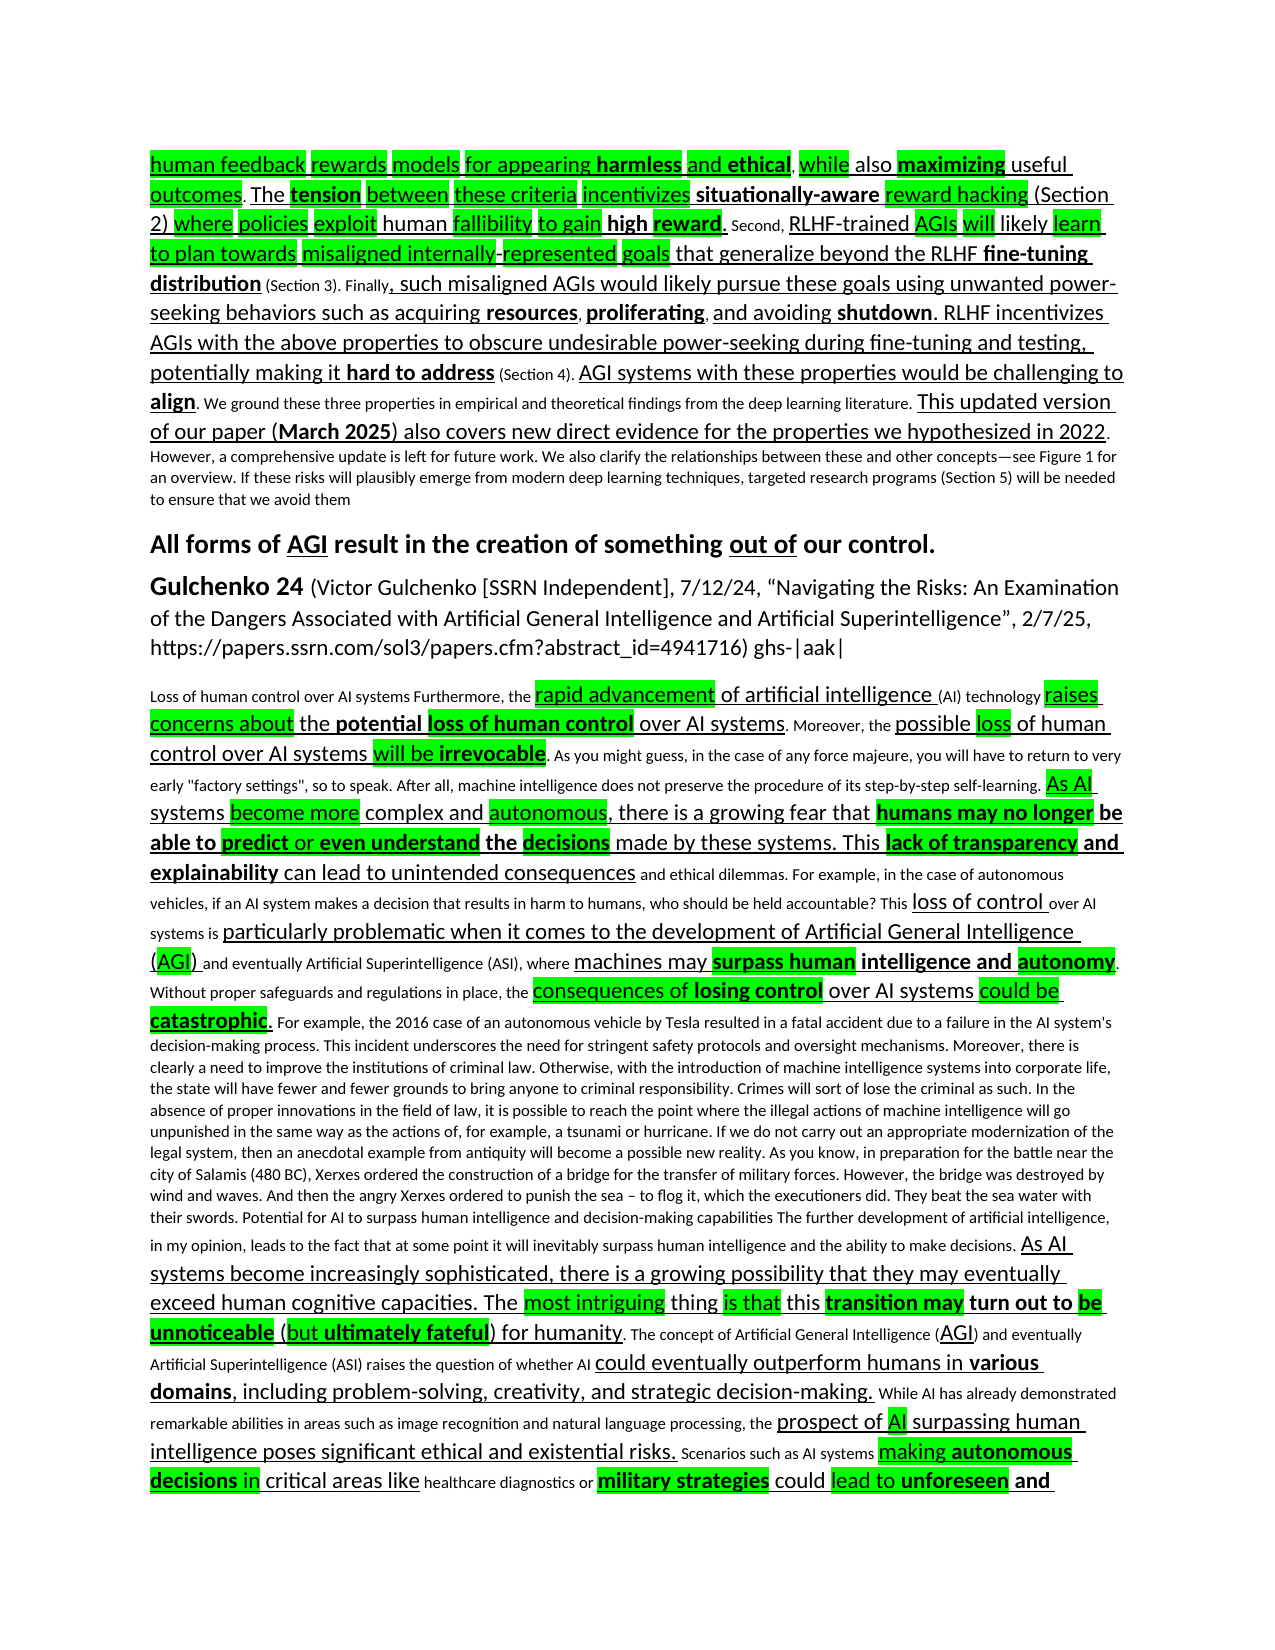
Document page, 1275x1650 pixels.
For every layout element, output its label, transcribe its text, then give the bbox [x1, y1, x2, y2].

text Gulchenko 24 (Victor Gulchenko [SSRN Independent], 7/12/24, “Navigating the Risks: An Examination of the Dangers Associated with Artificial General Intelligence and Artificial Superintelligence”, 2/7/25, https://papers.ssrn.com/sol3/papers.cfm?abstract_id=4941716) ghs-|aak| [150, 569, 1125, 661]
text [150, 680, 1125, 1494]
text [150, 150, 1125, 509]
subtitle All forms of AGI result in the creation of something out of our control. [150, 527, 1125, 560]
